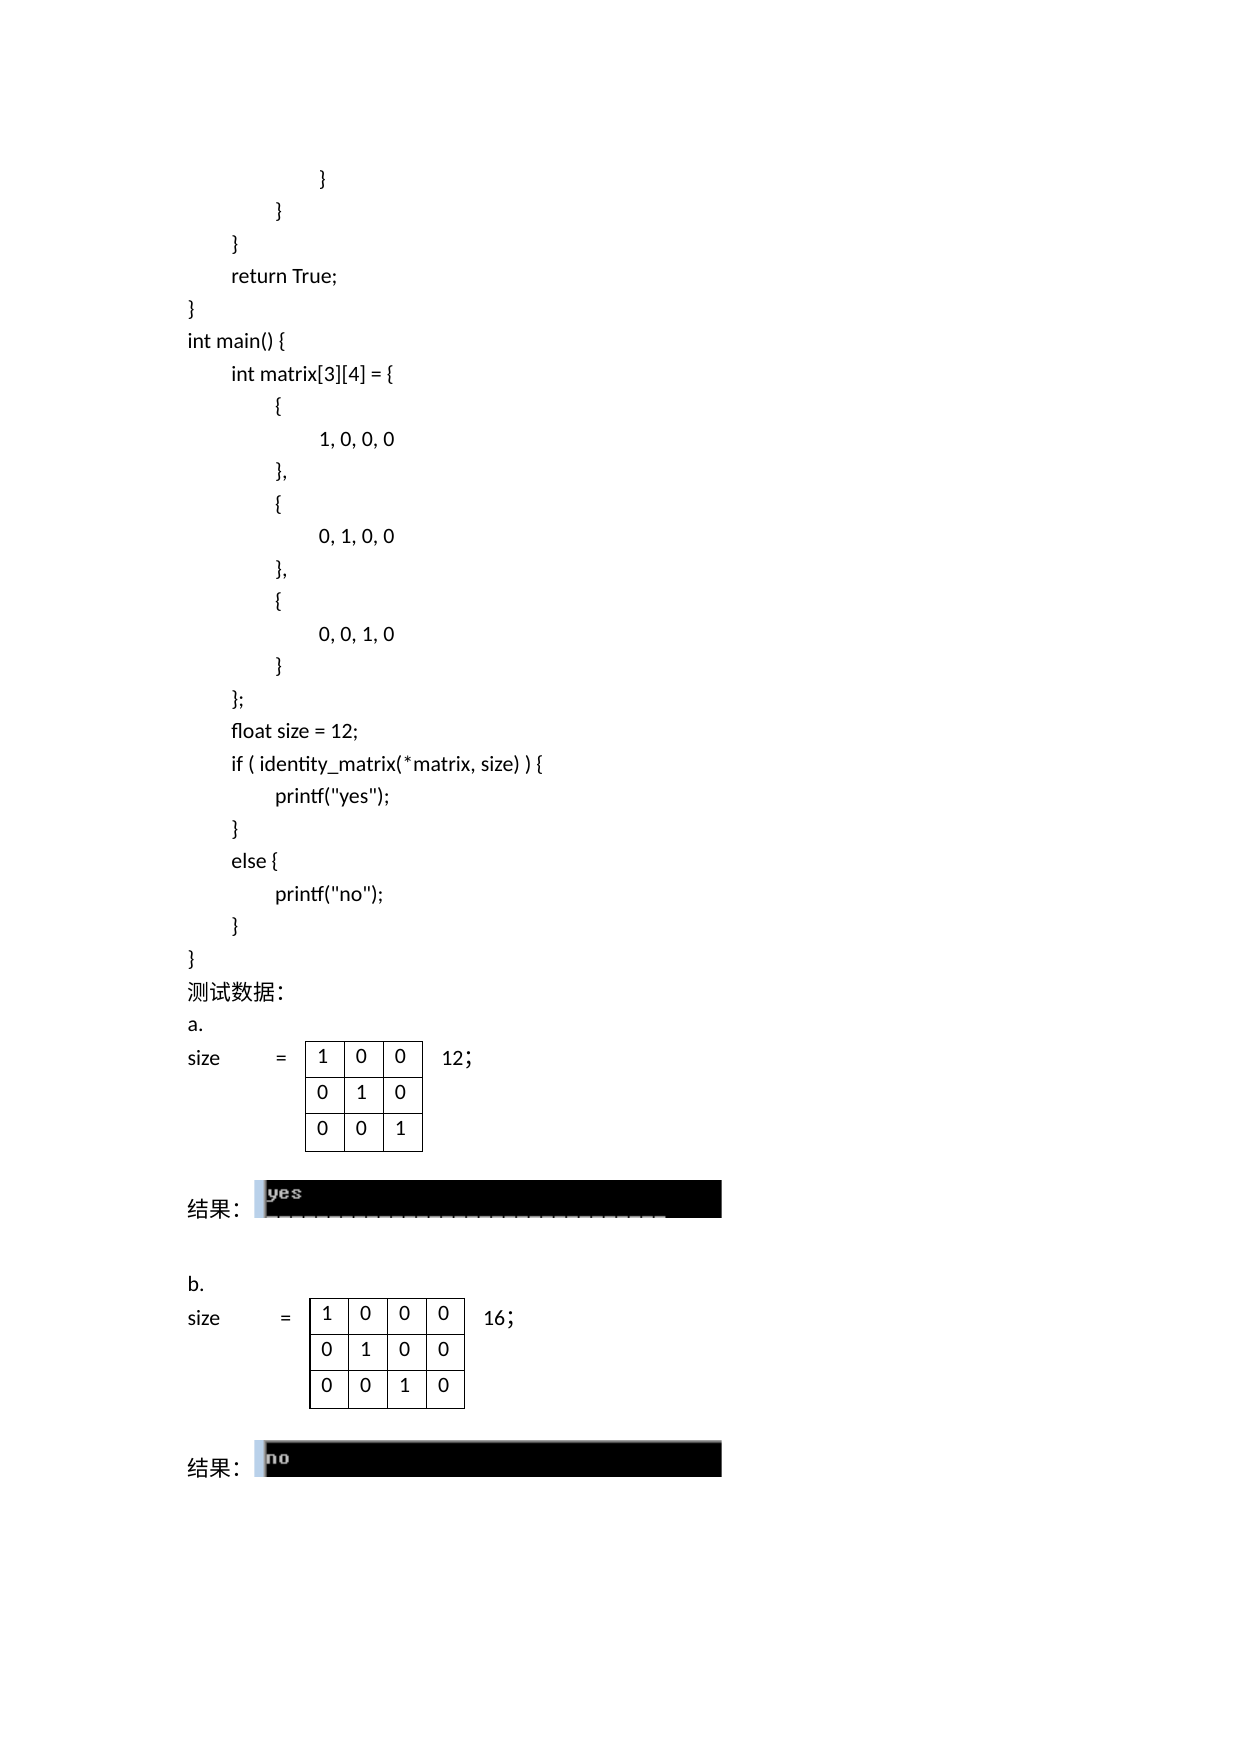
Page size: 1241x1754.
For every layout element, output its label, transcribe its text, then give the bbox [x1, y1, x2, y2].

table_cell 0 [311, 1371, 348, 1408]
text 1, 0, 0, 0 [187, 422, 1053, 454]
text }; [187, 682, 1053, 714]
table_cell 1 [345, 1078, 383, 1113]
table_header 0 [349, 1299, 387, 1334]
picture [253, 1180, 722, 1218]
text b. [187, 1267, 1053, 1299]
text { [187, 584, 1053, 617]
table_header 0 [384, 1042, 422, 1077]
table_cell 0 [384, 1078, 422, 1113]
text return True; [187, 259, 1053, 292]
table_cell 1 [349, 1335, 387, 1370]
text if ( identity_matrix(*matrix, size) ) { [187, 747, 1053, 779]
table_cell 0 [388, 1335, 426, 1370]
table_cell 0 [427, 1371, 464, 1408]
text } [187, 942, 1053, 974]
text }, [187, 454, 1053, 487]
text float size = 12; [187, 714, 1053, 747]
text int main() { [187, 324, 1053, 357]
table_header 1 [311, 1299, 348, 1334]
text } [187, 649, 1053, 682]
table_cell 0 [345, 1114, 383, 1151]
text size = 12； [187, 1039, 1053, 1072]
text } [187, 227, 1053, 259]
text 测试数据： [187, 974, 1053, 1007]
text { [187, 389, 1053, 422]
text printf("yes"); [187, 779, 1053, 812]
text size = 16； [187, 1299, 309, 1332]
text { [187, 487, 1053, 519]
table_cell 0 [311, 1335, 348, 1370]
table_cell 0 [306, 1078, 344, 1113]
text } [187, 812, 1053, 844]
text int matrix[3][4] = { [187, 357, 1053, 389]
table_cell 0 [427, 1335, 464, 1370]
text } [187, 162, 1053, 194]
text 0, 0, 1, 0 [187, 617, 1053, 649]
table_cell 1 [388, 1371, 426, 1408]
table_header 0 [388, 1299, 426, 1334]
text a. [187, 1007, 1053, 1039]
text else { [187, 844, 1053, 877]
text }, [187, 552, 1053, 584]
picture [253, 1440, 722, 1477]
text } [187, 194, 1053, 227]
table_header 0 [345, 1042, 383, 1077]
text printf("no"); [187, 877, 1053, 909]
table_cell 1 [384, 1114, 422, 1151]
table_header 0 [427, 1299, 464, 1334]
text size = 16； [465, 1299, 1053, 1332]
table_cell 0 [349, 1371, 387, 1408]
table_cell 0 [306, 1114, 344, 1151]
text } [187, 909, 1053, 942]
text } [187, 292, 1053, 324]
text 0, 1, 0, 0 [187, 519, 1053, 552]
table_header 1 [306, 1042, 344, 1077]
